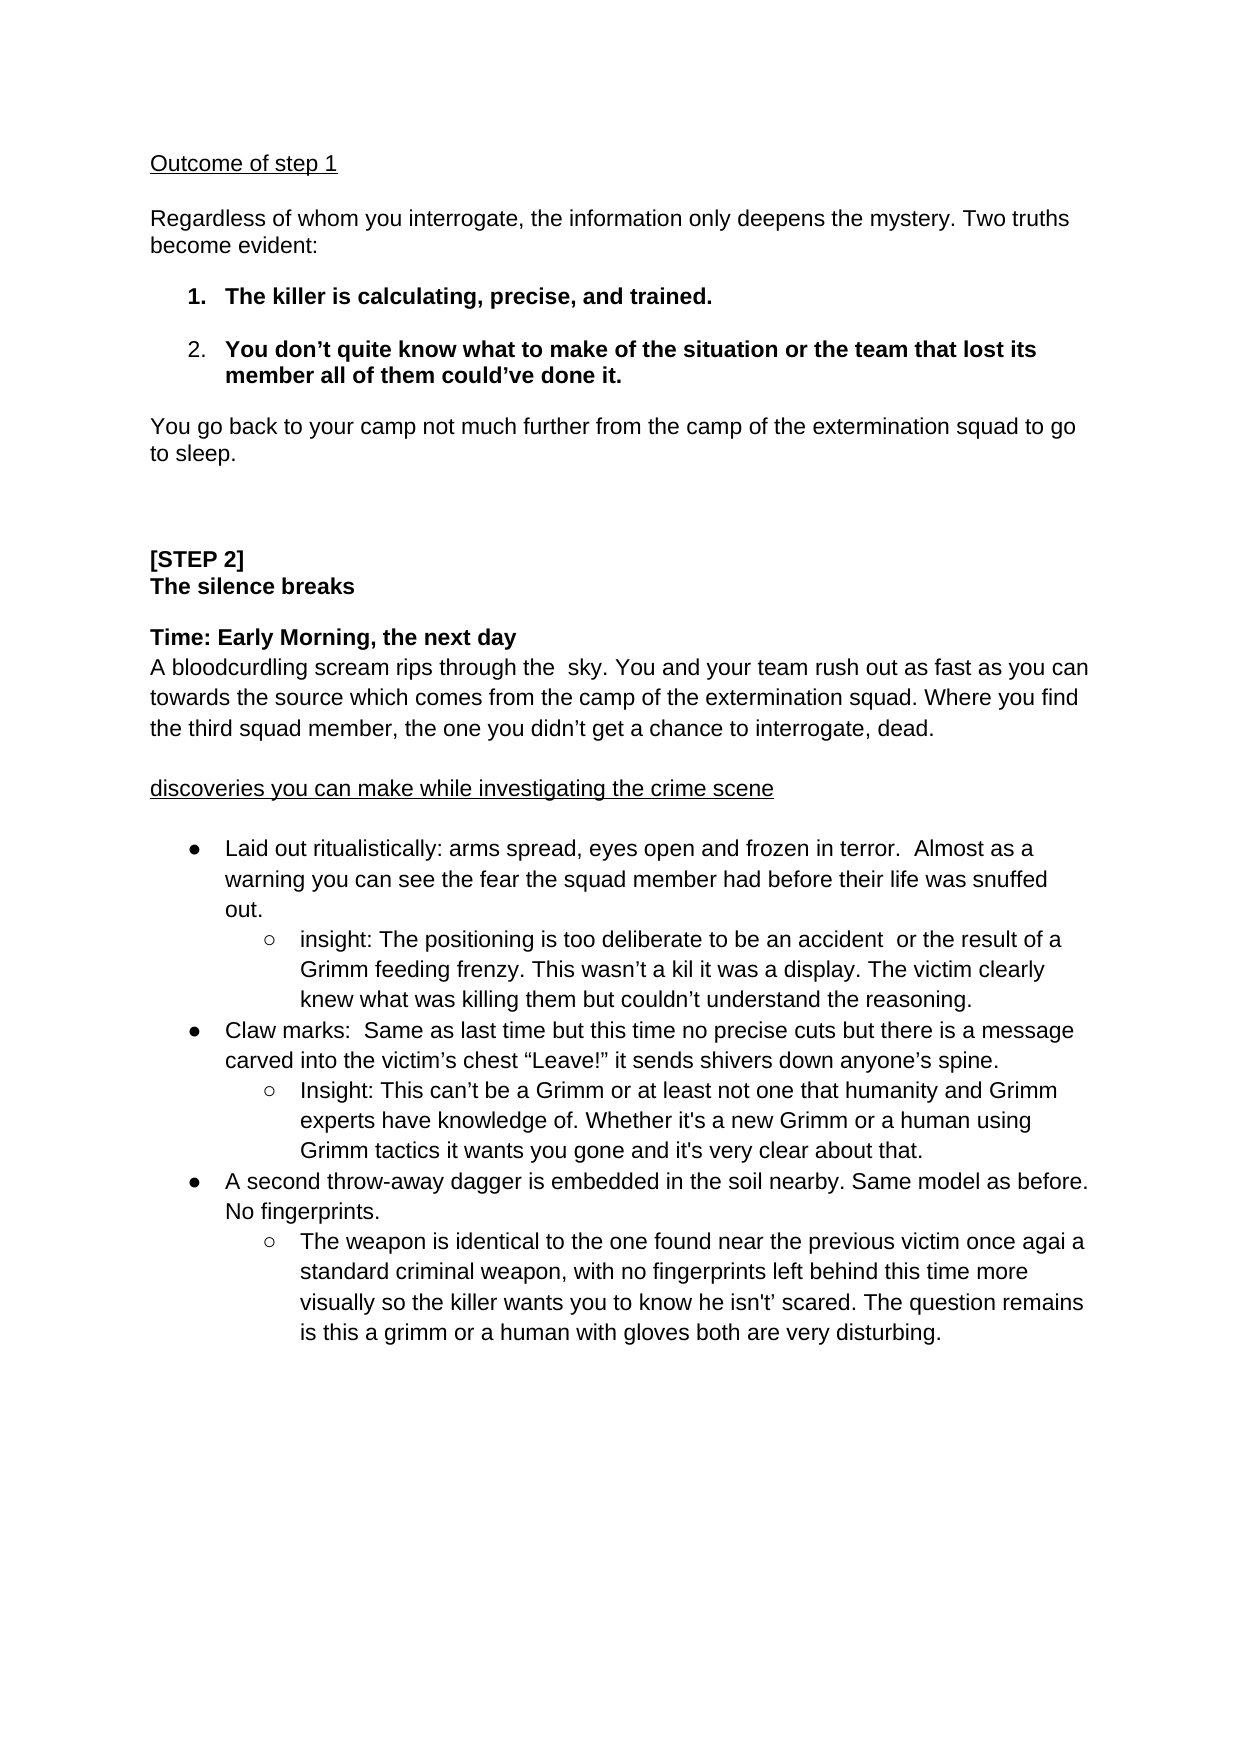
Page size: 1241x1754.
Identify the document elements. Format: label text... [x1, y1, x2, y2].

list The killer is calculating, precise, and trained. [187, 283, 1090, 336]
list You don’t quite know what to make of the situation or the team that lost its member all of them could’ve done it. [187, 336, 1090, 388]
text A bloodcurdling scream rips through the sky. You and your team rush out as fast as you can towards the source which comes from the camp of the extermination squad. Where you find the third squad member, the one you didn’t get a chance to interrogate, dead. [150, 654, 1090, 741]
list A second throw-away dagger is embedded in the soil nearby. Same model as before. No fingerprints. [187, 1168, 1090, 1224]
list insight: The positioning is too deliberate to be an accident or the result of a Grimm feeding frenzy. This wasn’t a kil it was a display. The victim clearly knew what was killing them but couldn’t understand the reasoning. [262, 926, 1090, 1013]
list Claw marks: Same as last time but this time no precise cuts but there is a message carved into the victim’s chest “Leave!” it sends shivers down anyone’s spine. [187, 1017, 1090, 1073]
list Laid out ritualistically: arms spread, eyes open and frozen in terror. Almost as a warning you can see the fear the squad member had before their life was snuffed out. [187, 835, 1090, 922]
text [STEP 2] The silence breaks [150, 546, 1090, 599]
text Outcome of step 1 [150, 150, 1090, 176]
text Time: Early Morning, the next day [150, 624, 1090, 650]
list The weapon is identical to the one found near the previous victim once agai a standard criminal weapon, with no fingerprints left behind this time more visually so the killer wants you to know he isn't’ scared. The question remains is this a grimm or a human with gloves both are very disturbing. [262, 1228, 1090, 1345]
text You go back to your camp not much further from the camp of the extermination squad to go to sleep. [150, 413, 1090, 466]
list Insight: This can’t be a Grimm or at least not one that humanity and Grimm experts have knowledge of. Whether it's a new Grimm or a human using Grimm tactics it wants you gone and it's very clear about that. [262, 1077, 1090, 1164]
text discoveries you can make while investigating the crime scene [150, 775, 1090, 801]
text Regardless of whom you interrogate, the information only deepens the mystery. Two truths become evident: [150, 205, 1090, 258]
